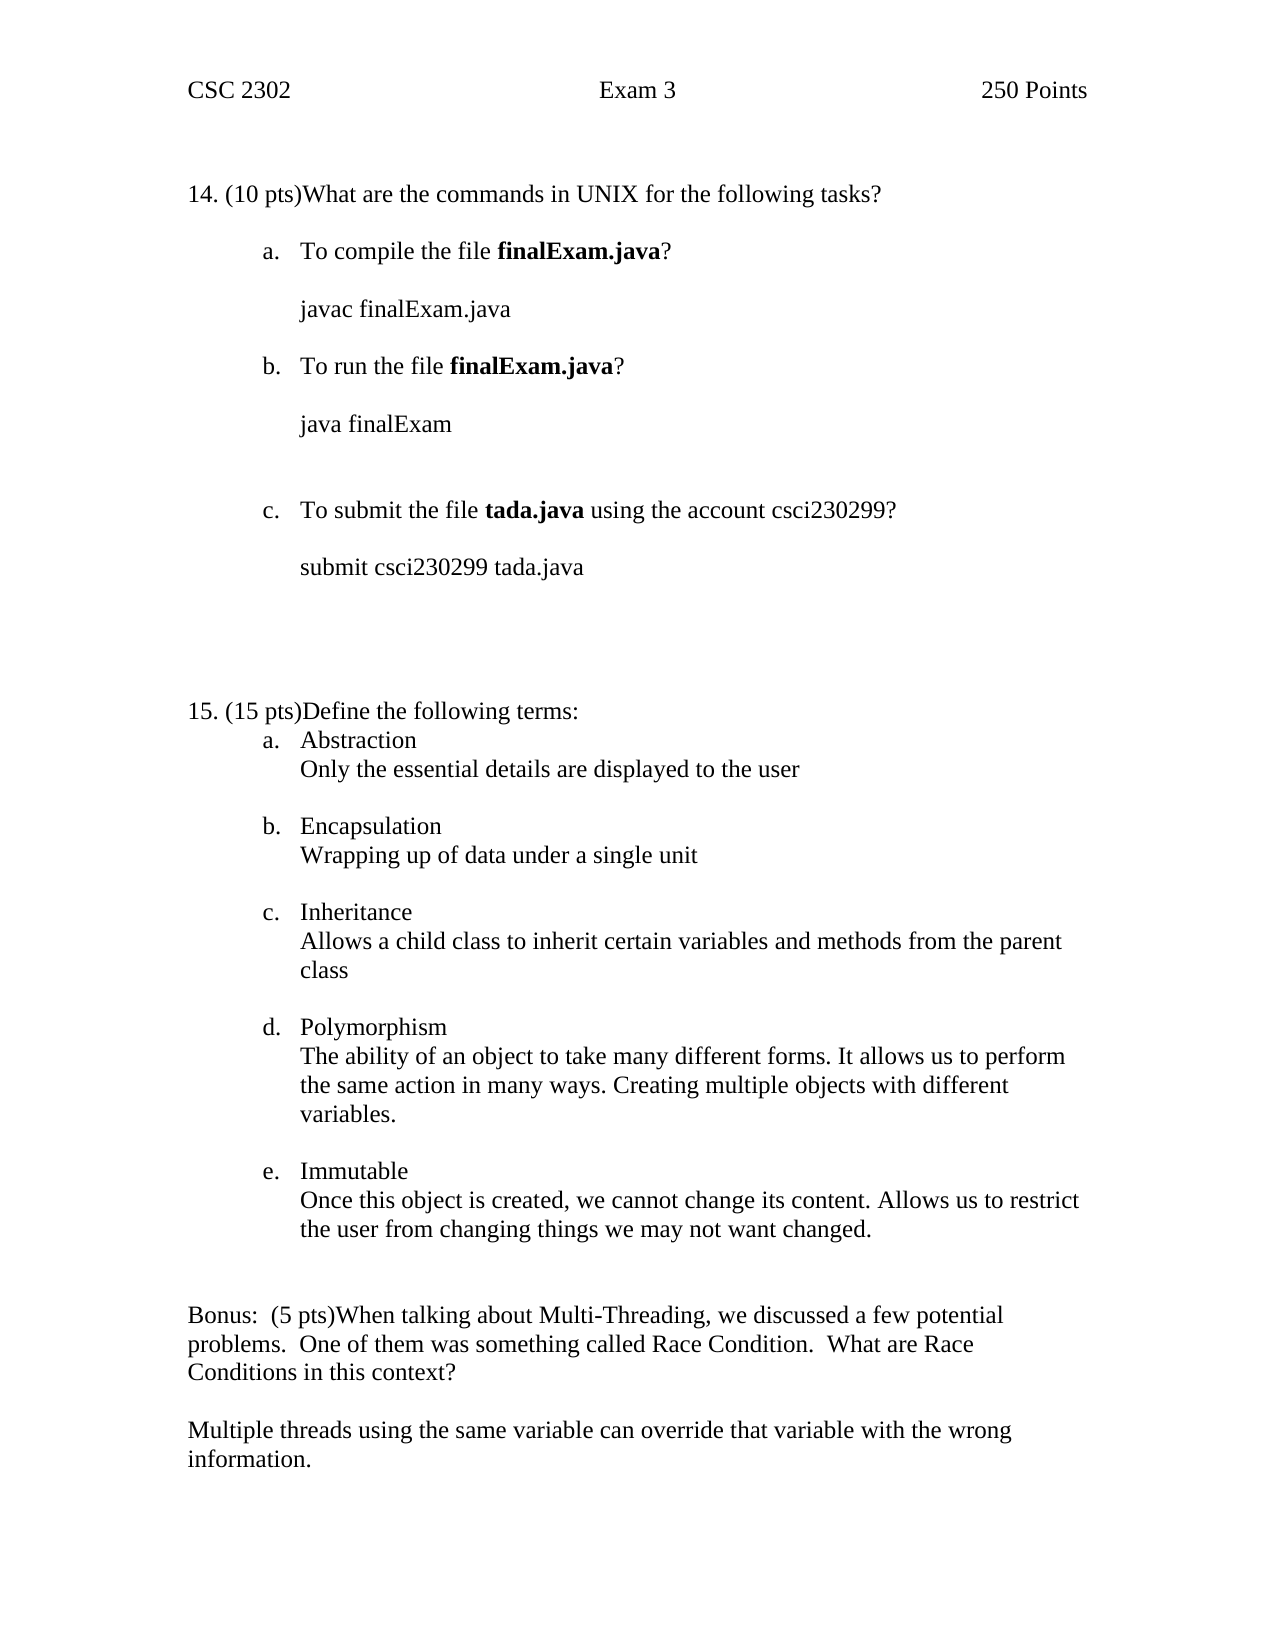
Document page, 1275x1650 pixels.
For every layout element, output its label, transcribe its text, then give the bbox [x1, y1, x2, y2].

list To compile the file finalExam.java? [262, 236, 1087, 265]
list java finalExam [300, 409, 1087, 437]
list Wrapping up of data under a single unit [300, 840, 1087, 869]
list Encapsulation [262, 811, 1087, 840]
list Abstraction [262, 725, 1087, 754]
list submit csci230299 tada.java [225, 552, 1087, 581]
text Only the essential details are displayed to the user [300, 754, 1087, 782]
text Once this object is created, we cannot change its content. Allows us to restrict the user from changing things we may not want changed. [300, 1185, 1087, 1242]
list (10 pts)What are the commands in UNIX for the following tasks? [187, 179, 1087, 207]
list javac finalExam.java [300, 294, 1087, 322]
list The ability of an object to take many different forms. It allows us to perform the same action in many ways. Creating multiple objects with different variables. [300, 1041, 1087, 1127]
list Inheritance [262, 897, 1087, 926]
text Multiple threads using the same variable can override that variable with the wrong information. [187, 1415, 1087, 1472]
text Bonus: (5 pts)When talking about Multi-Threading, we discussed a few potential problems. One of them was something called Race Condition. What are Race Conditions in this context? [187, 1300, 1087, 1386]
list Immutable [262, 1156, 1087, 1185]
list Polymorphism [262, 1012, 1087, 1041]
list Allows a child class to inherit certain variables and methods from the parent class [300, 926, 1087, 984]
list To submit the file tada.java using the account csci230299? [262, 495, 1087, 524]
list To run the file finalExam.java? [262, 351, 1087, 380]
list (15 pts)Define the following terms: [187, 696, 1087, 725]
